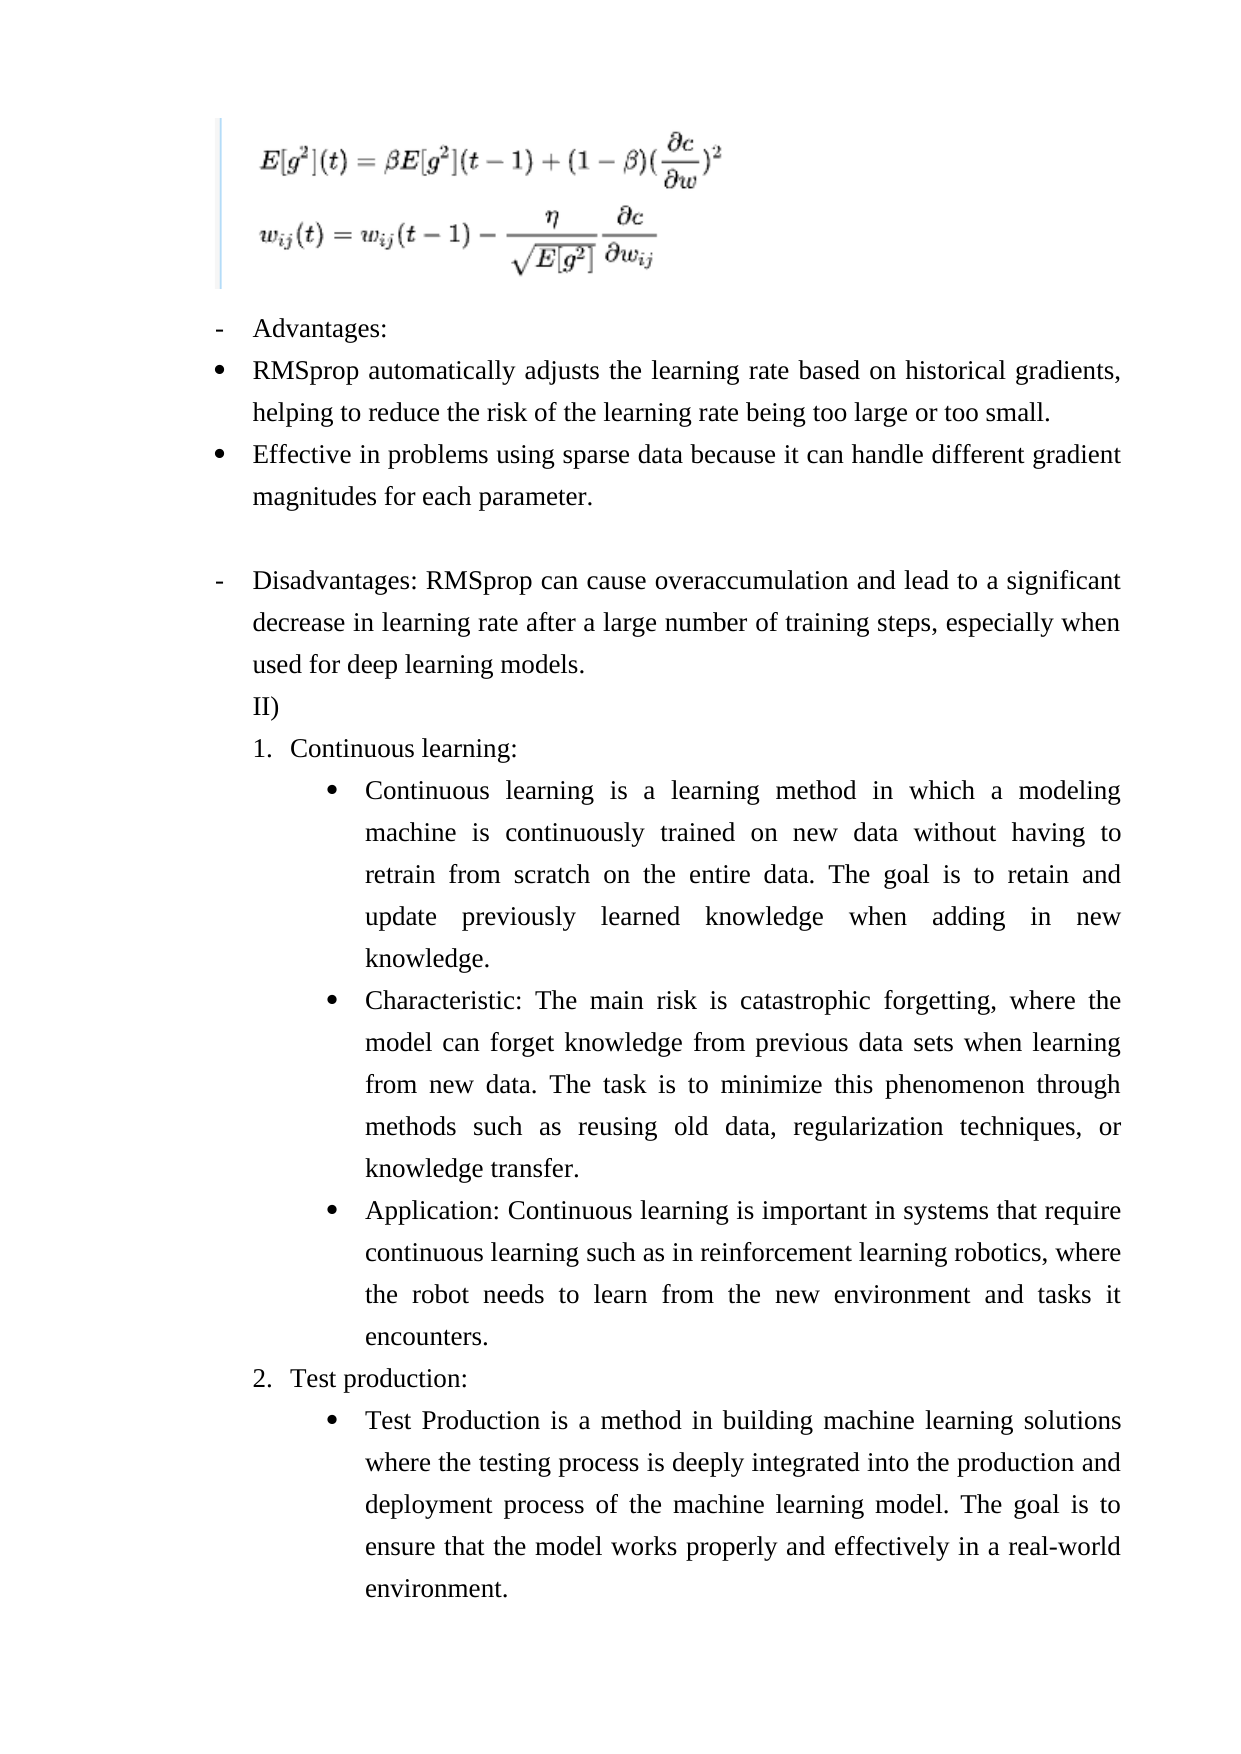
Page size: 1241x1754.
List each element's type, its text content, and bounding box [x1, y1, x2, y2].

list RMSprop automatically adjusts the learning rate based on historical gradients, helping to reduce the risk of the learning rate being too large or too small. [215, 354, 1122, 427]
list Continuous learning: [252, 732, 1122, 763]
list Disadvantages: RMSprop can cause overaccumulation and lead to a significant decrease in learning rate after a large number of training steps, especially when used for deep learning models. [215, 564, 1122, 679]
list Characteristic: The main risk is catastrophic forgetting, where the model can forget knowledge from previous data sets when learning from new data. The task is to minimize this phenomenon through methods such as reusing old data, regularization techniques, or knowledge transfer. [327, 984, 1122, 1183]
picture [214, 118, 795, 289]
list Effective in problems using sparse data because it can handle different gradient magnitudes for each parameter. [215, 438, 1122, 511]
list Advantages: [215, 312, 1122, 343]
list II) [252, 690, 1122, 721]
list Application: Continuous learning is important in systems that require continuous learning such as in reinforcement learning robotics, where the robot needs to learn from the new environment and tasks it encounters. [327, 1194, 1122, 1351]
list Test production: [252, 1362, 1122, 1393]
list Continuous learning is a learning method in which a modeling machine is continuously trained on new data without having to retrain from scratch on the entire data. The goal is to retain and update previously learned knowledge when adding in new knowledge. [327, 774, 1122, 973]
list Test Production is a method in building machine learning solutions where the testing process is deeply integrated into the production and deployment process of the machine learning model. The goal is to ensure that the model works properly and effectively in a real-world environment. [327, 1404, 1122, 1603]
